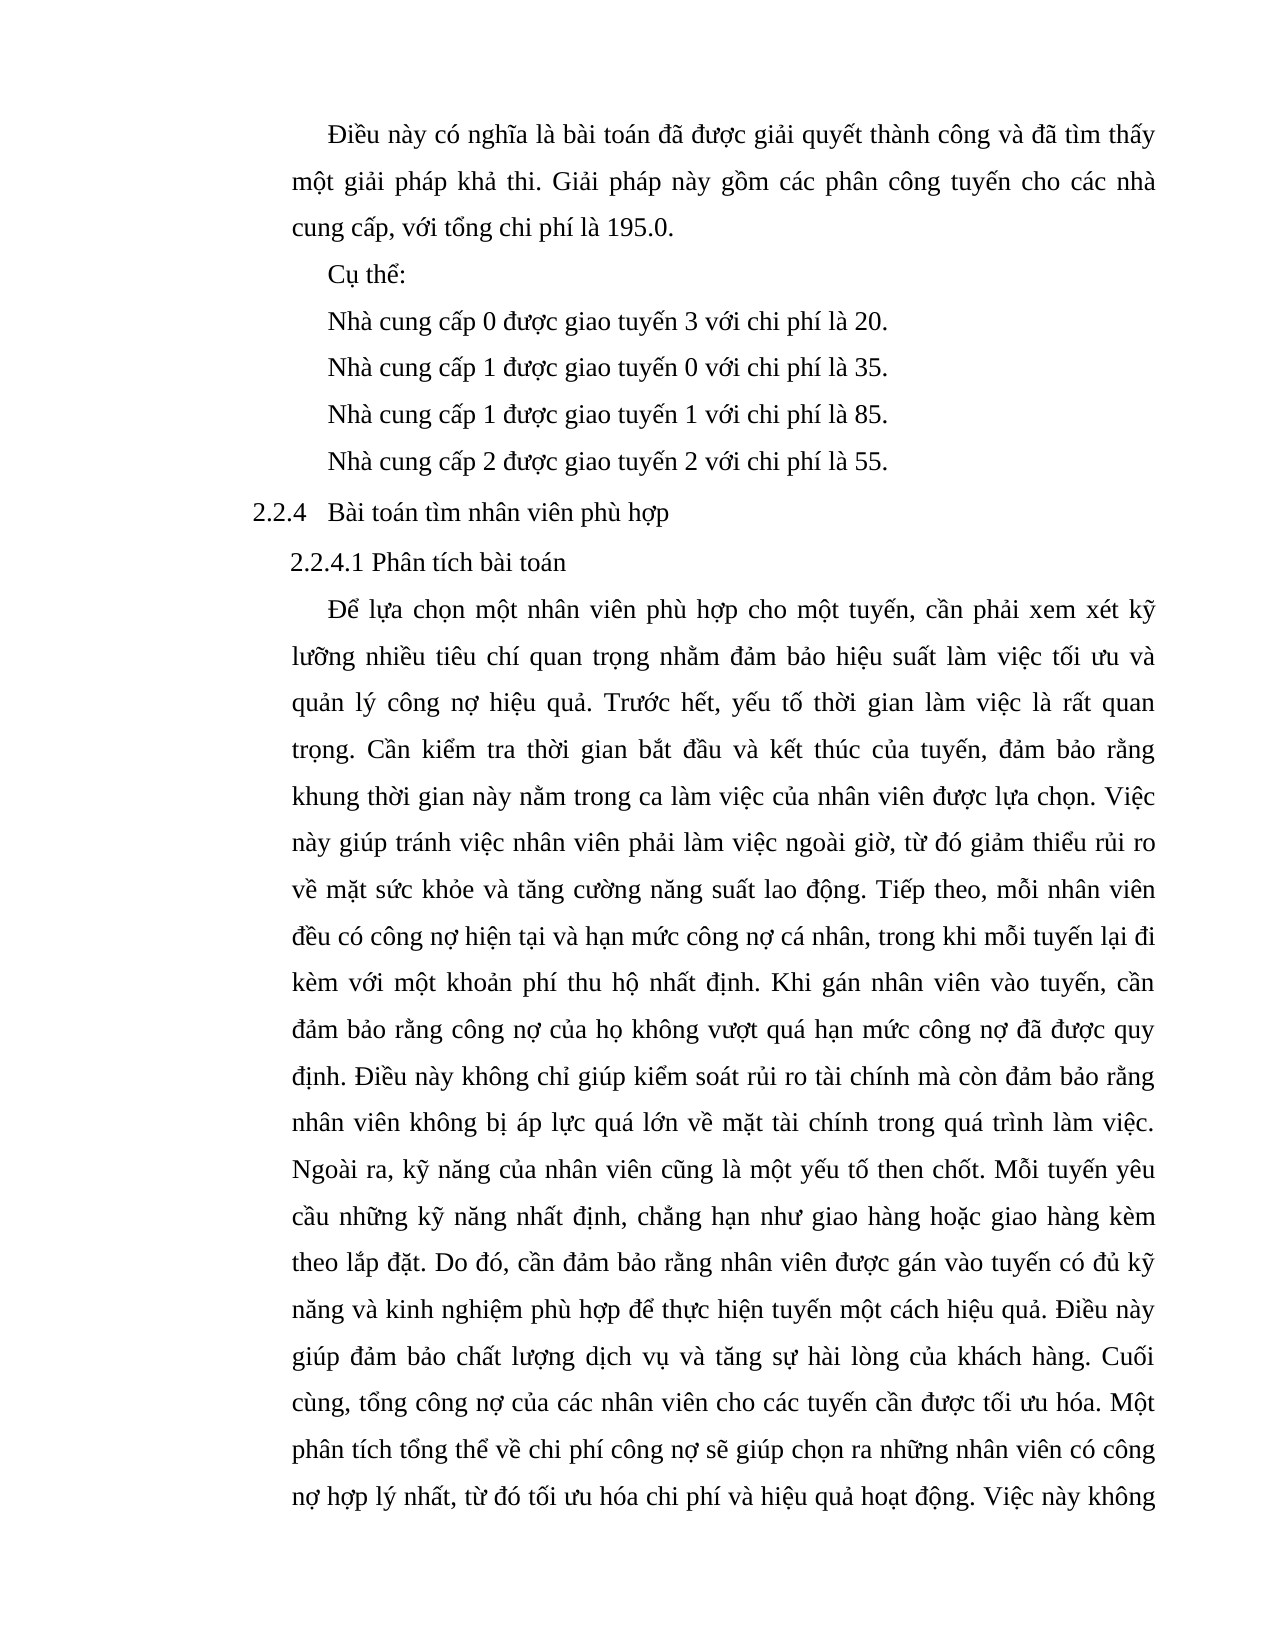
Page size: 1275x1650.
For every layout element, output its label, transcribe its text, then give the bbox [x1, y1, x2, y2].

text Nhà cung cấp 2 được giao tuyến 2 với chi phí là 55. [292, 445, 1157, 476]
text Điều này có nghĩa là bài toán đã được giải quyết thành công và đã tìm thấy một giải pháp khả thi. Giải pháp này gồm các phân công tuyến cho các nhà cung cấp, với tổng chi phí là 195.0. [292, 118, 1157, 243]
text Nhà cung cấp 1 được giao tuyến 0 với chi phí là 35. [292, 351, 1157, 383]
text Nhà cung cấp 1 được giao tuyến 1 với chi phí là 85. [292, 398, 1157, 429]
subtitle Phân tích bài toán [290, 546, 1157, 578]
text Cụ thể: [292, 258, 1157, 289]
subtitle Bài toán tìm nhân viên phù hợp [252, 496, 1157, 527]
text Nhà cung cấp 0 được giao tuyến 3 với chi phí là 20. [292, 305, 1157, 336]
